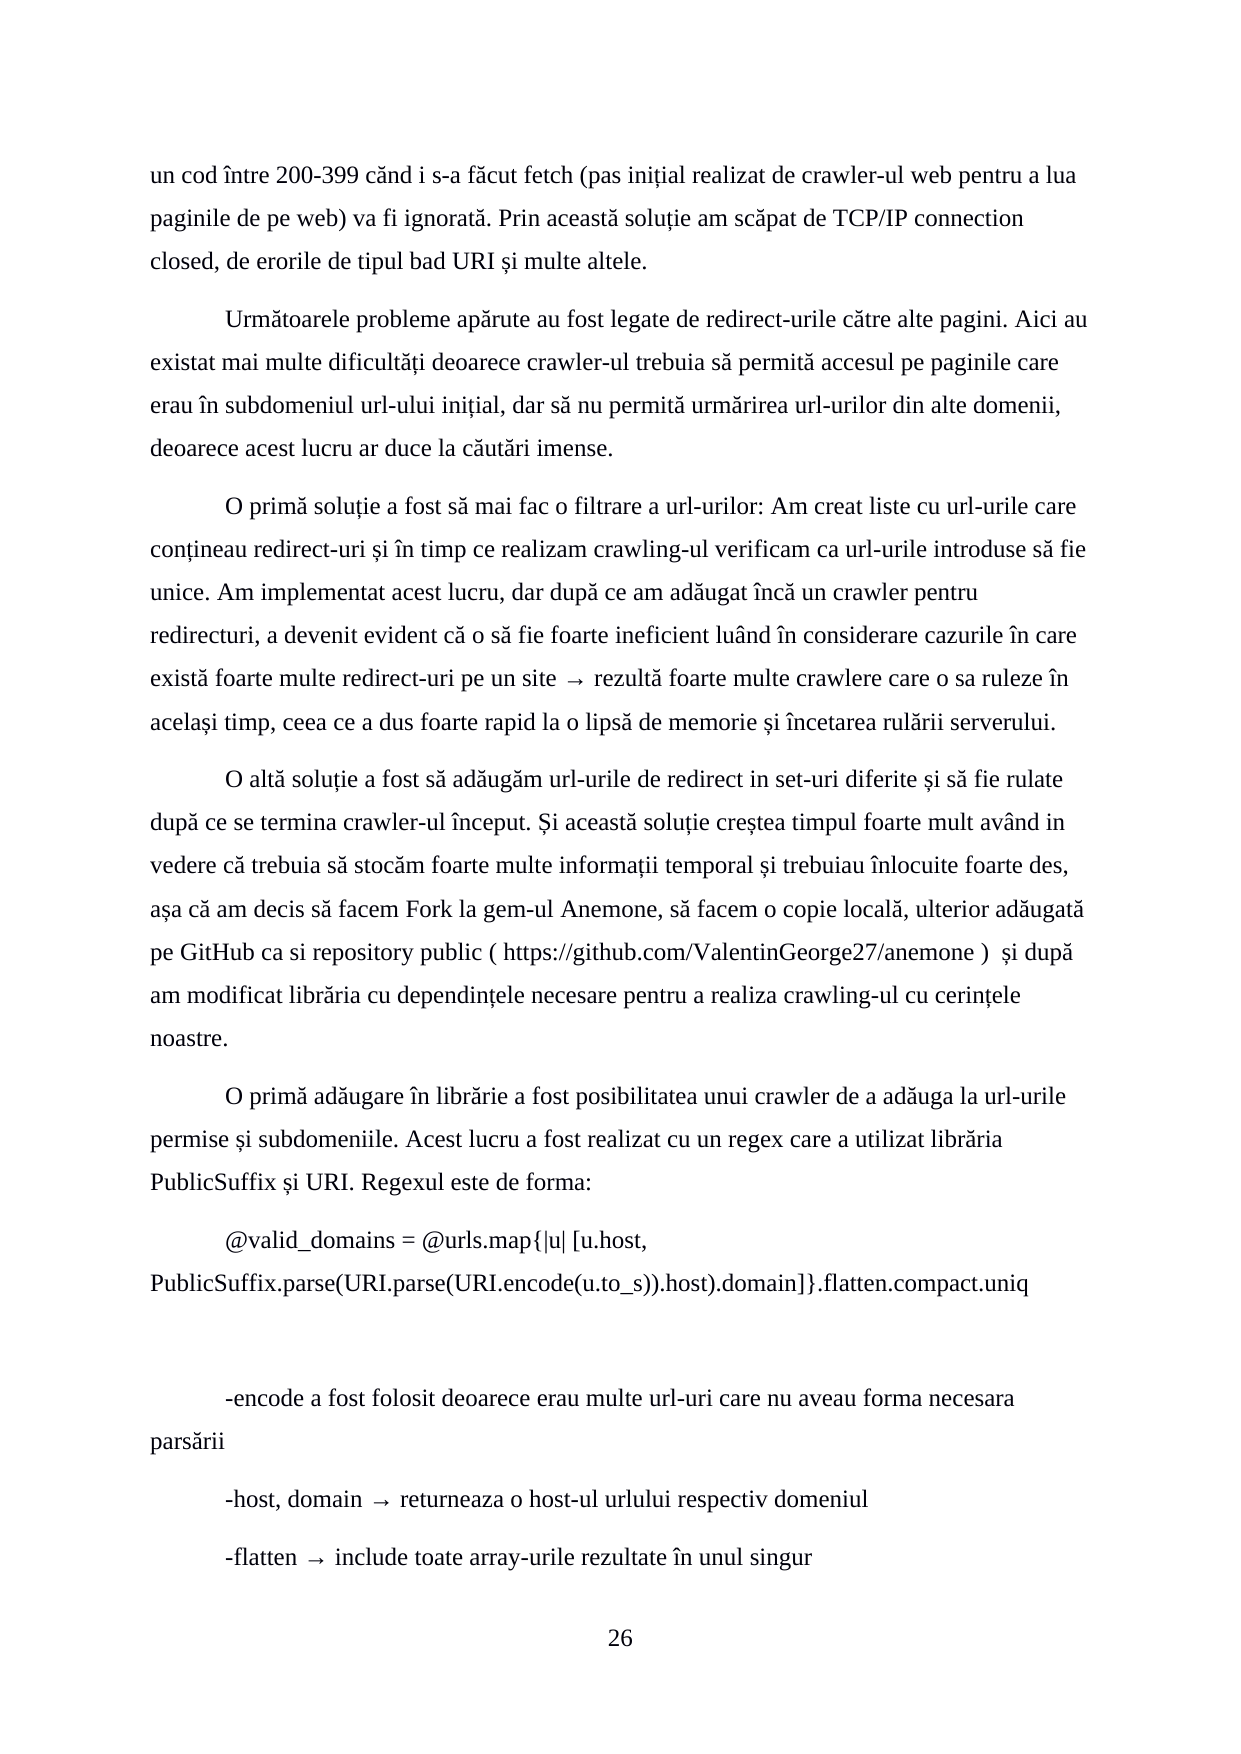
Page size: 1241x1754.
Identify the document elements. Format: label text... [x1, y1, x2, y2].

text Următoarele probleme apărute au fost legate de redirect-urile către alte pagini. Aici au existat mai multe dificultăți deoarece crawler-ul trebuia să permită accesul pe paginile care erau în subdomeniul url-ului inițial, dar să nu permită urmărirea url-urilor din alte domenii, deoarece acest lucru ar duce la căutări imense. [150, 304, 1090, 462]
text O primă soluție a fost să mai fac o filtrare a url-urilor: Am creat liste cu url-urile care conțineau redirect-uri și în timp ce realizam crawling-ul verificam ca url-urile introduse să fie unice. Am implementat acest lucru, dar după ce am adăugat încă un crawler pentru redirecturi, a devenit evident că o să fie foarte ineficient luând în considerare cazurile în care există foarte multe redirect-uri pe un site → rezultă foarte multe crawlere care o sa ruleze în același timp, ceea ce a dus foarte rapid la o lipsă de memorie și încetarea rulării serverului. [150, 491, 1090, 735]
text O altă soluție a fost să adăugăm url-urile de redirect in set-uri diferite și să fie rulate după ce se termina crawler-ul început. Și această soluție creștea timpul foarte mult având in vedere că trebuia să stocăm foarte multe informații temporal și trebuiau înlocuite foarte des, așa că am decis să facem Fork la gem-ul Anemone, să facem o copie locală, ulterior adăugată pe GitHub ca si repository public ( https://github.com/ValentinGeorge27/anemone ) și după am modificat librăria cu dependințele necesare pentru a realiza crawling-ul cu cerințele noastre. [150, 764, 1090, 1052]
text -flatten → include toate array-urile rezultate în unul singur [150, 1542, 1090, 1571]
text -encode a fost folosit deoarece erau multe url-uri care nu aveau forma necesara parsării [150, 1383, 1090, 1455]
text O primă adăugare în librărie a fost posibilitatea unui crawler de a adăuga la url-urile permise și subdomeniile. Acest lucru a fost realizat cu un regex care a utilizat librăria PublicSuffix și URI. Regexul este de forma: [150, 1081, 1090, 1196]
text -host, domain → returneaza o host-ul urlului respectiv domeniul [150, 1484, 1090, 1513]
text @valid_domains = @urls.map{|u| [u.host, PublicSuffix.parse(URI.parse(URI.encode(u.to_s)).host).domain]}.flatten.compact.uniq [150, 1225, 1090, 1297]
